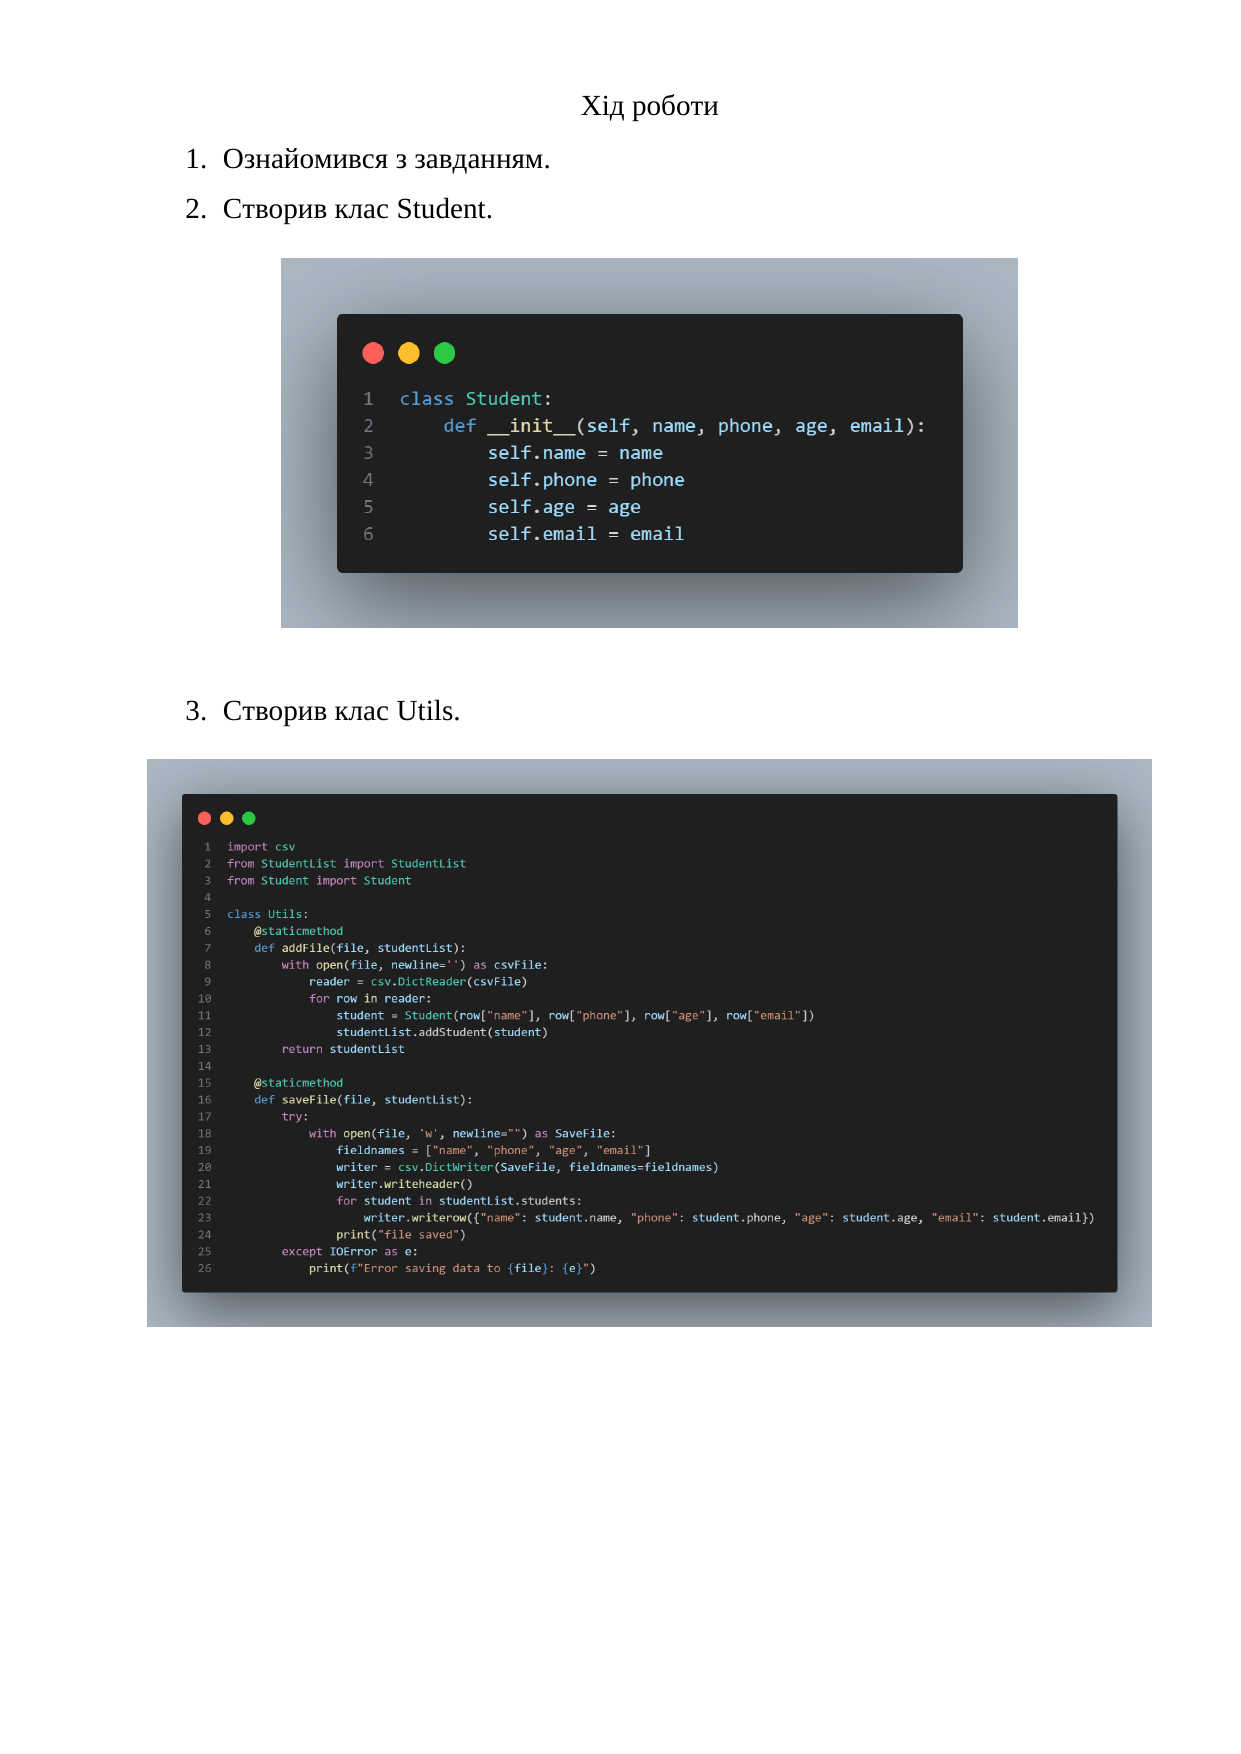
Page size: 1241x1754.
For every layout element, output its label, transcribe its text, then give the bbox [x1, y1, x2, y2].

list Створив клас Student. [185, 192, 1152, 225]
list Створив клас Utils. [185, 693, 1152, 727]
list Ознайомився з завданням. [185, 141, 1152, 175]
picture [281, 258, 1018, 628]
picture [147, 759, 1152, 1327]
text Хід роботи [148, 88, 1152, 122]
